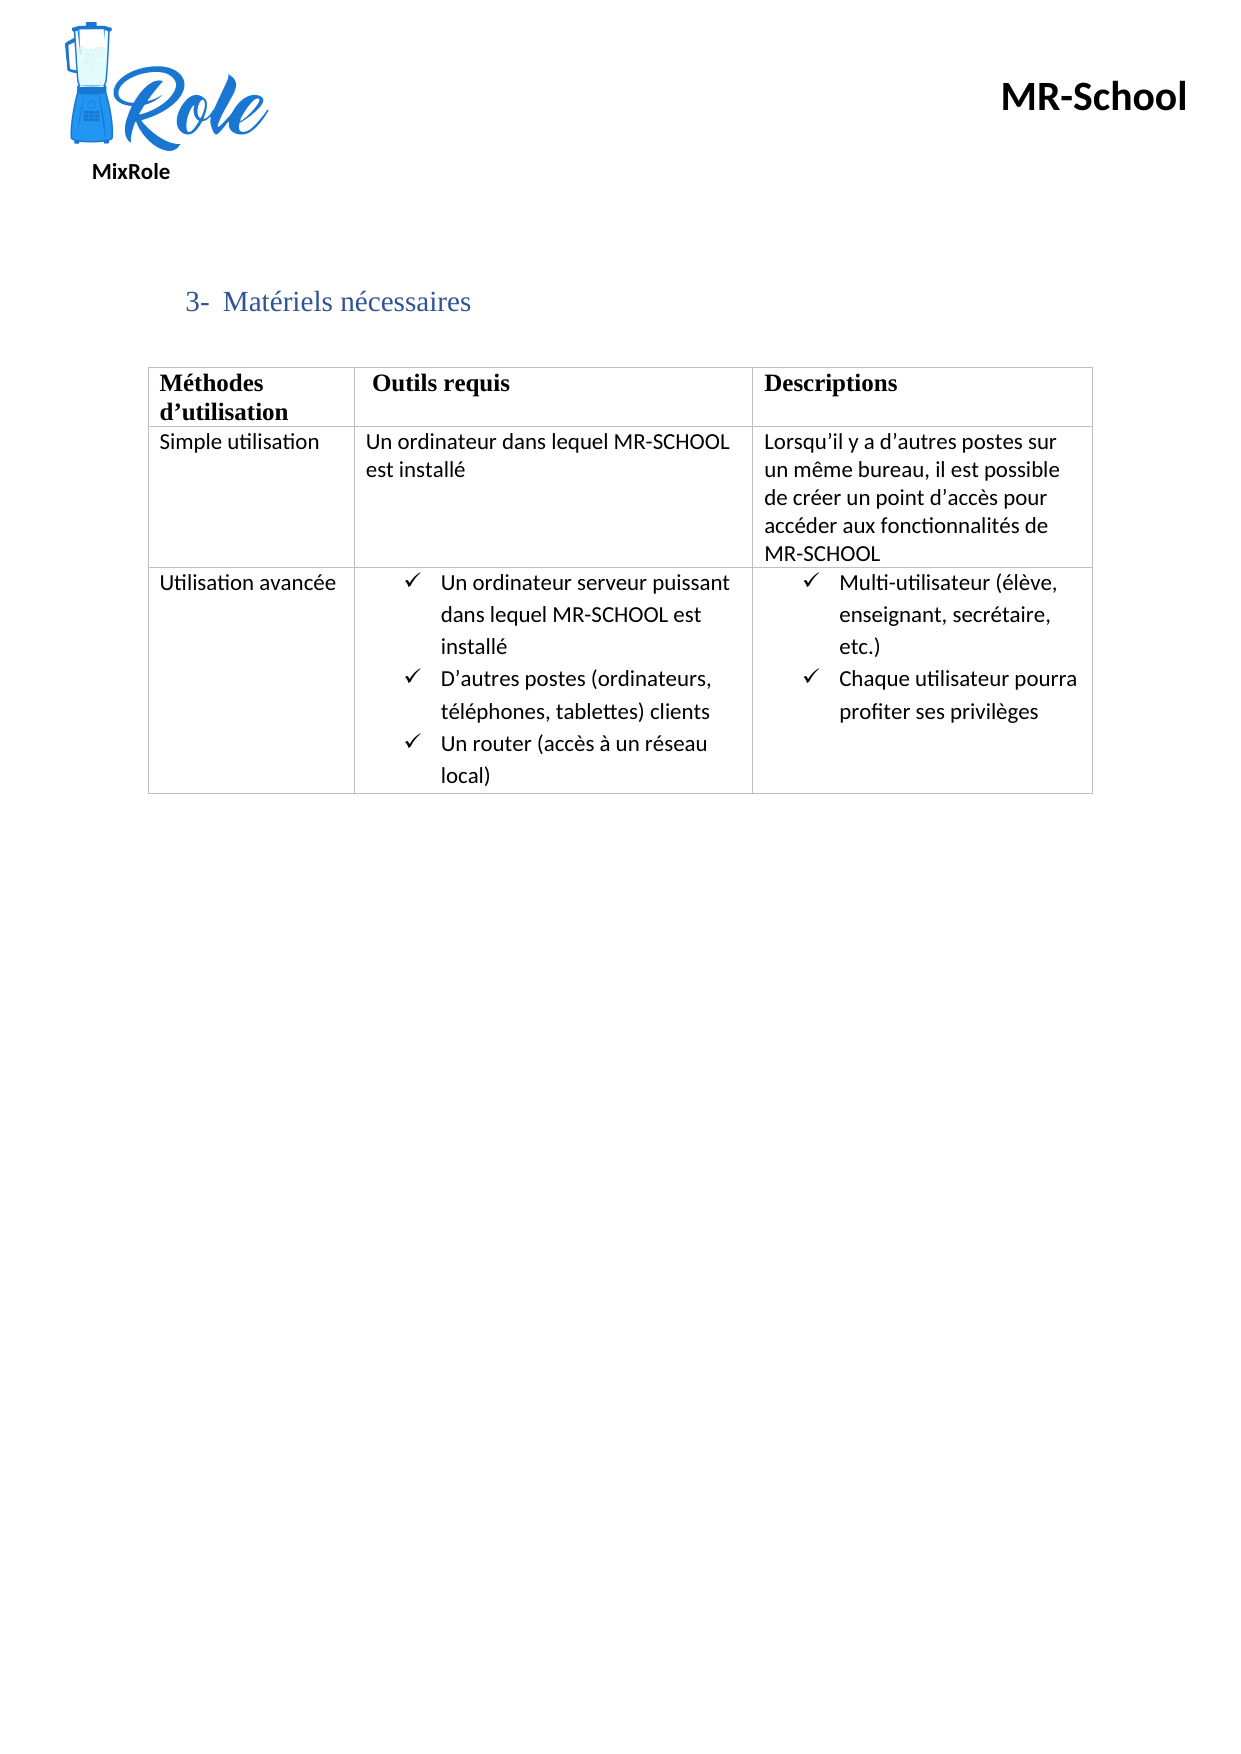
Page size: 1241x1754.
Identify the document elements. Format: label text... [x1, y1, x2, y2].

table_cell Multi-utilisateur (élève, enseignant, secrétaire, etc.) Chaque utilisateur pourra profiter ses privilèges [753, 568, 1092, 793]
subtitle Matériels nécessaires [185, 284, 1093, 318]
table_header Méthodes d’utilisation [149, 368, 354, 426]
table_cell Un ordinateur dans lequel MR-SCHOOL est installé [355, 427, 752, 567]
table_cell Simple utilisation [149, 427, 354, 567]
table_header Outils requis [355, 368, 752, 426]
picture [48, 15, 276, 168]
table_cell Lorsqu’il y a d’autres postes sur un même bureau, il est possible de créer un point d’accès pour accéder aux fonctionnalités de MR-SCHOOL [753, 427, 1092, 567]
table_cell Utilisation avancée [149, 568, 354, 793]
table_header Descriptions [753, 368, 1092, 426]
table_cell Un ordinateur serveur puissant dans lequel MR-SCHOOL est installé D’autres postes (ordinateurs, téléphones, tablettes) clients Un router (accès à un réseau local) [355, 568, 752, 793]
